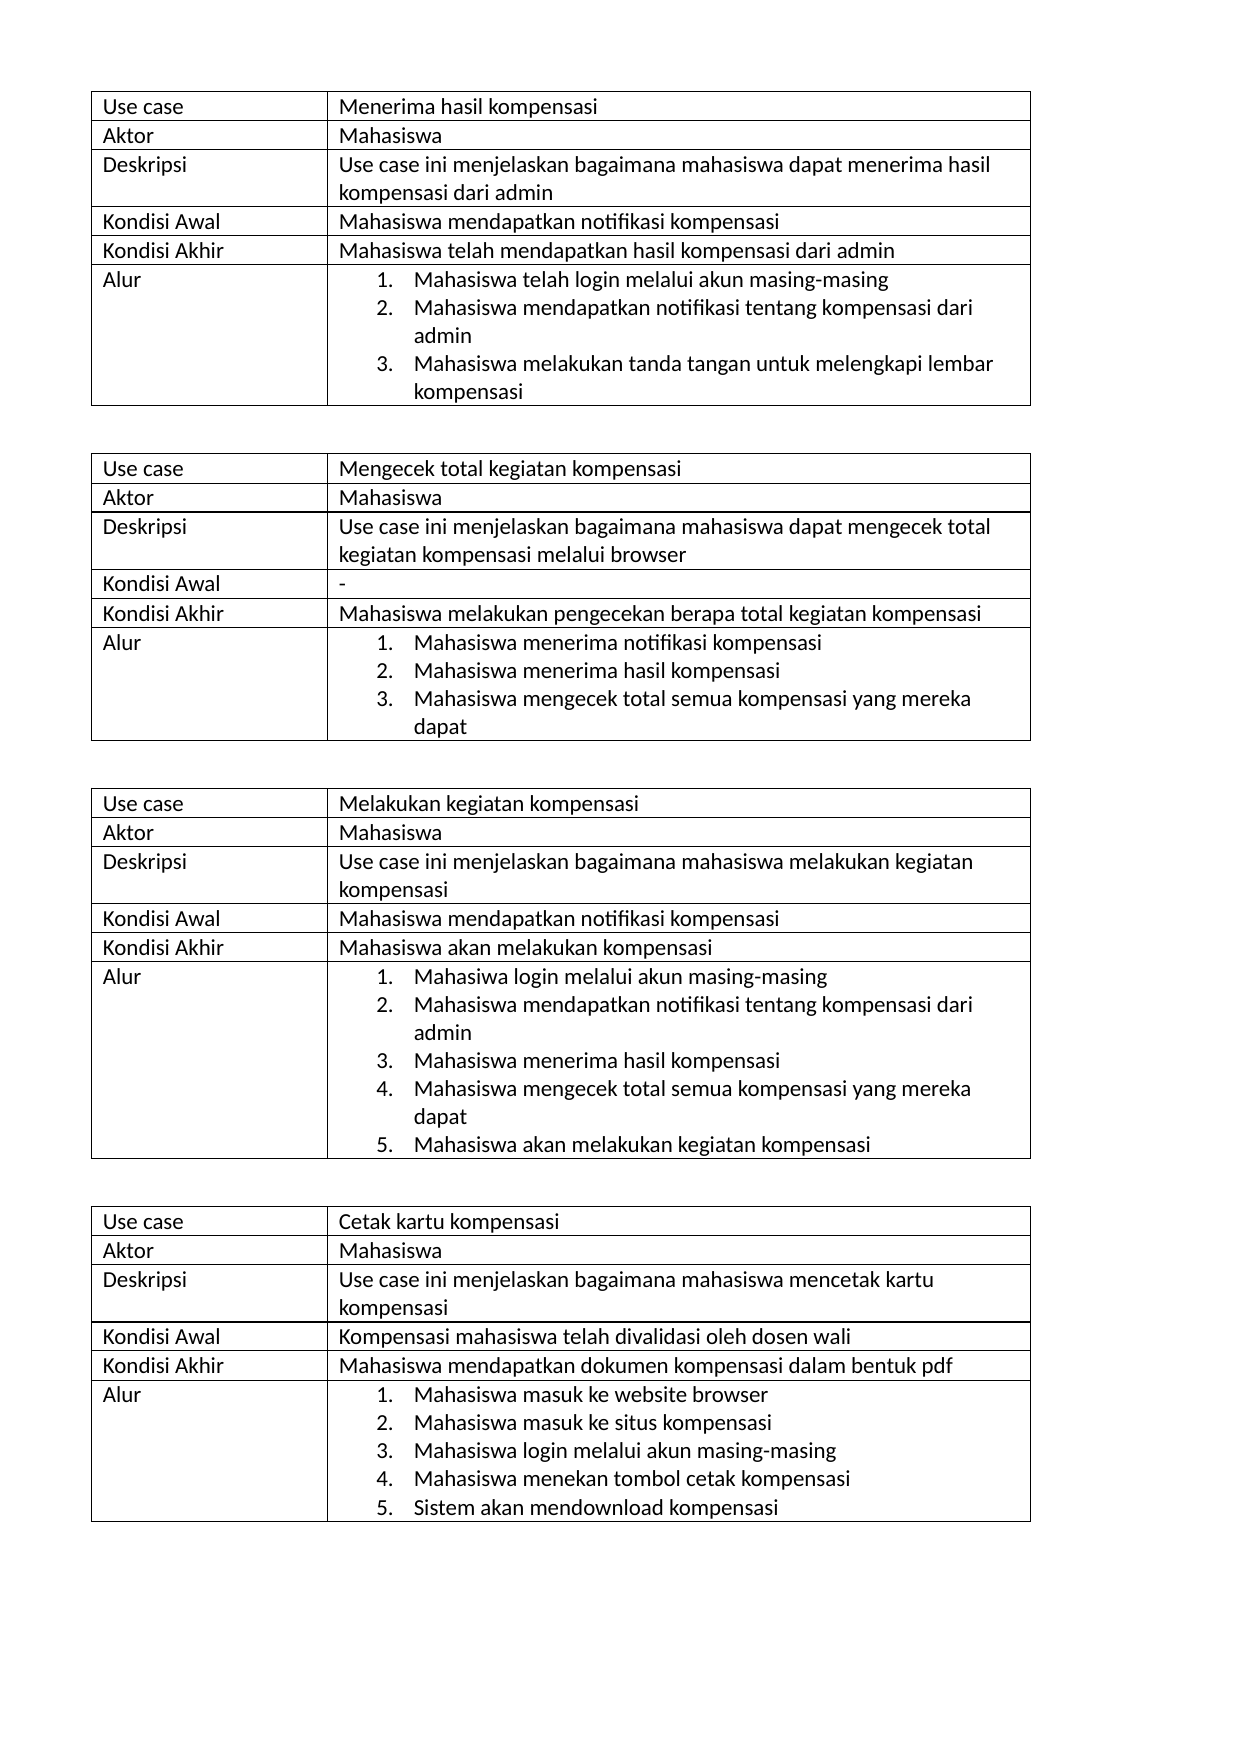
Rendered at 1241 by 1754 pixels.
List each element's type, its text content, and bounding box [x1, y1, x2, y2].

table_cell Mahasiswa [328, 818, 1030, 846]
table_cell Deskripsi [92, 513, 327, 568]
table_cell Mahasiswa masuk ke website browser Mahasiswa masuk ke situs kompensasi Mahasiswa login melalui akun masing-masing Mahasiswa menekan tombol cetak kompensasi Sistem akan mendownload kompensasi [328, 1381, 1030, 1521]
table_cell Use case ini menjelaskan bagaimana mahasiswa dapat menerima hasil kompensasi dari admin [328, 150, 1030, 206]
table_cell Mahasiswa telah login melalui akun masing-masing Mahasiswa mendapatkan notifikasi tentang kompensasi dari admin Mahasiswa melakukan tanda tangan untuk melengkapi lembar kompensasi [328, 265, 1030, 405]
table_cell Kondisi Awal [92, 1323, 327, 1350]
table_header Use case [92, 789, 327, 817]
table_header Use case [92, 454, 327, 482]
table_cell Aktor [92, 1236, 327, 1264]
table_cell Use case ini menjelaskan bagaimana mahasiswa melakukan kegiatan kompensasi [328, 847, 1030, 903]
table_cell Alur [92, 265, 327, 405]
table_cell Aktor [92, 818, 327, 846]
table_cell Mahasiswa akan melakukan kompensasi [328, 933, 1030, 961]
table_header Mengecek total kegiatan kompensasi [328, 454, 1030, 482]
table_cell Deskripsi [92, 847, 327, 903]
table_cell Mahasiwa login melalui akun masing-masing Mahasiswa mendapatkan notifikasi tentang kompensasi dari admin Mahasiswa menerima hasil kompensasi Mahasiswa mengecek total semua kompensasi yang mereka dapat Mahasiswa akan melakukan kegiatan kompensasi [328, 962, 1030, 1158]
table_cell Mahasiswa mendapatkan dokumen kompensasi dalam bentuk pdf [328, 1351, 1030, 1379]
table_cell Kondisi Akhir [92, 599, 327, 627]
table_cell Alur [92, 1381, 327, 1521]
table_cell Mahasiswa [328, 484, 1030, 511]
table_cell Kondisi Awal [92, 904, 327, 932]
table_cell Kondisi Akhir [92, 1351, 327, 1379]
table_cell Aktor [92, 121, 327, 149]
table_header Use case [92, 92, 327, 120]
table_cell Use case ini menjelaskan bagaimana mahasiswa dapat mengecek total kegiatan kompensasi melalui browser [328, 513, 1030, 568]
table_cell Kondisi Akhir [92, 236, 327, 264]
table_cell Deskripsi [92, 1265, 327, 1321]
table_cell Use case ini menjelaskan bagaimana mahasiswa mencetak kartu kompensasi [328, 1265, 1030, 1321]
table_cell - [328, 570, 1030, 598]
table_cell Aktor [92, 484, 327, 511]
table_header Use case [92, 1207, 327, 1235]
table_cell Mahasiswa melakukan pengecekan berapa total kegiatan kompensasi [328, 599, 1030, 627]
table_cell Mahasiswa telah mendapatkan hasil kompensasi dari admin [328, 236, 1030, 264]
table_cell Alur [92, 628, 327, 740]
table_header Melakukan kegiatan kompensasi [328, 789, 1030, 817]
table_cell Mahasiswa mendapatkan notifikasi kompensasi [328, 207, 1030, 235]
table_header Menerima hasil kompensasi [328, 92, 1030, 120]
table_cell Mahasiswa menerima notifikasi kompensasi Mahasiswa menerima hasil kompensasi Mahasiswa mengecek total semua kompensasi yang mereka dapat [328, 628, 1030, 740]
table_cell Kompensasi mahasiswa telah divalidasi oleh dosen wali [328, 1323, 1030, 1350]
table_header Cetak kartu kompensasi [328, 1207, 1030, 1235]
table_cell Mahasiswa mendapatkan notifikasi kompensasi [328, 904, 1030, 932]
table_cell Kondisi Awal [92, 570, 327, 598]
table_cell Kondisi Awal [92, 207, 327, 235]
table_cell Deskripsi [92, 150, 327, 206]
table_cell Alur [92, 962, 327, 1158]
table_cell Mahasiswa [328, 1236, 1030, 1264]
table_cell Kondisi Akhir [92, 933, 327, 961]
table_cell Mahasiswa [328, 121, 1030, 149]
